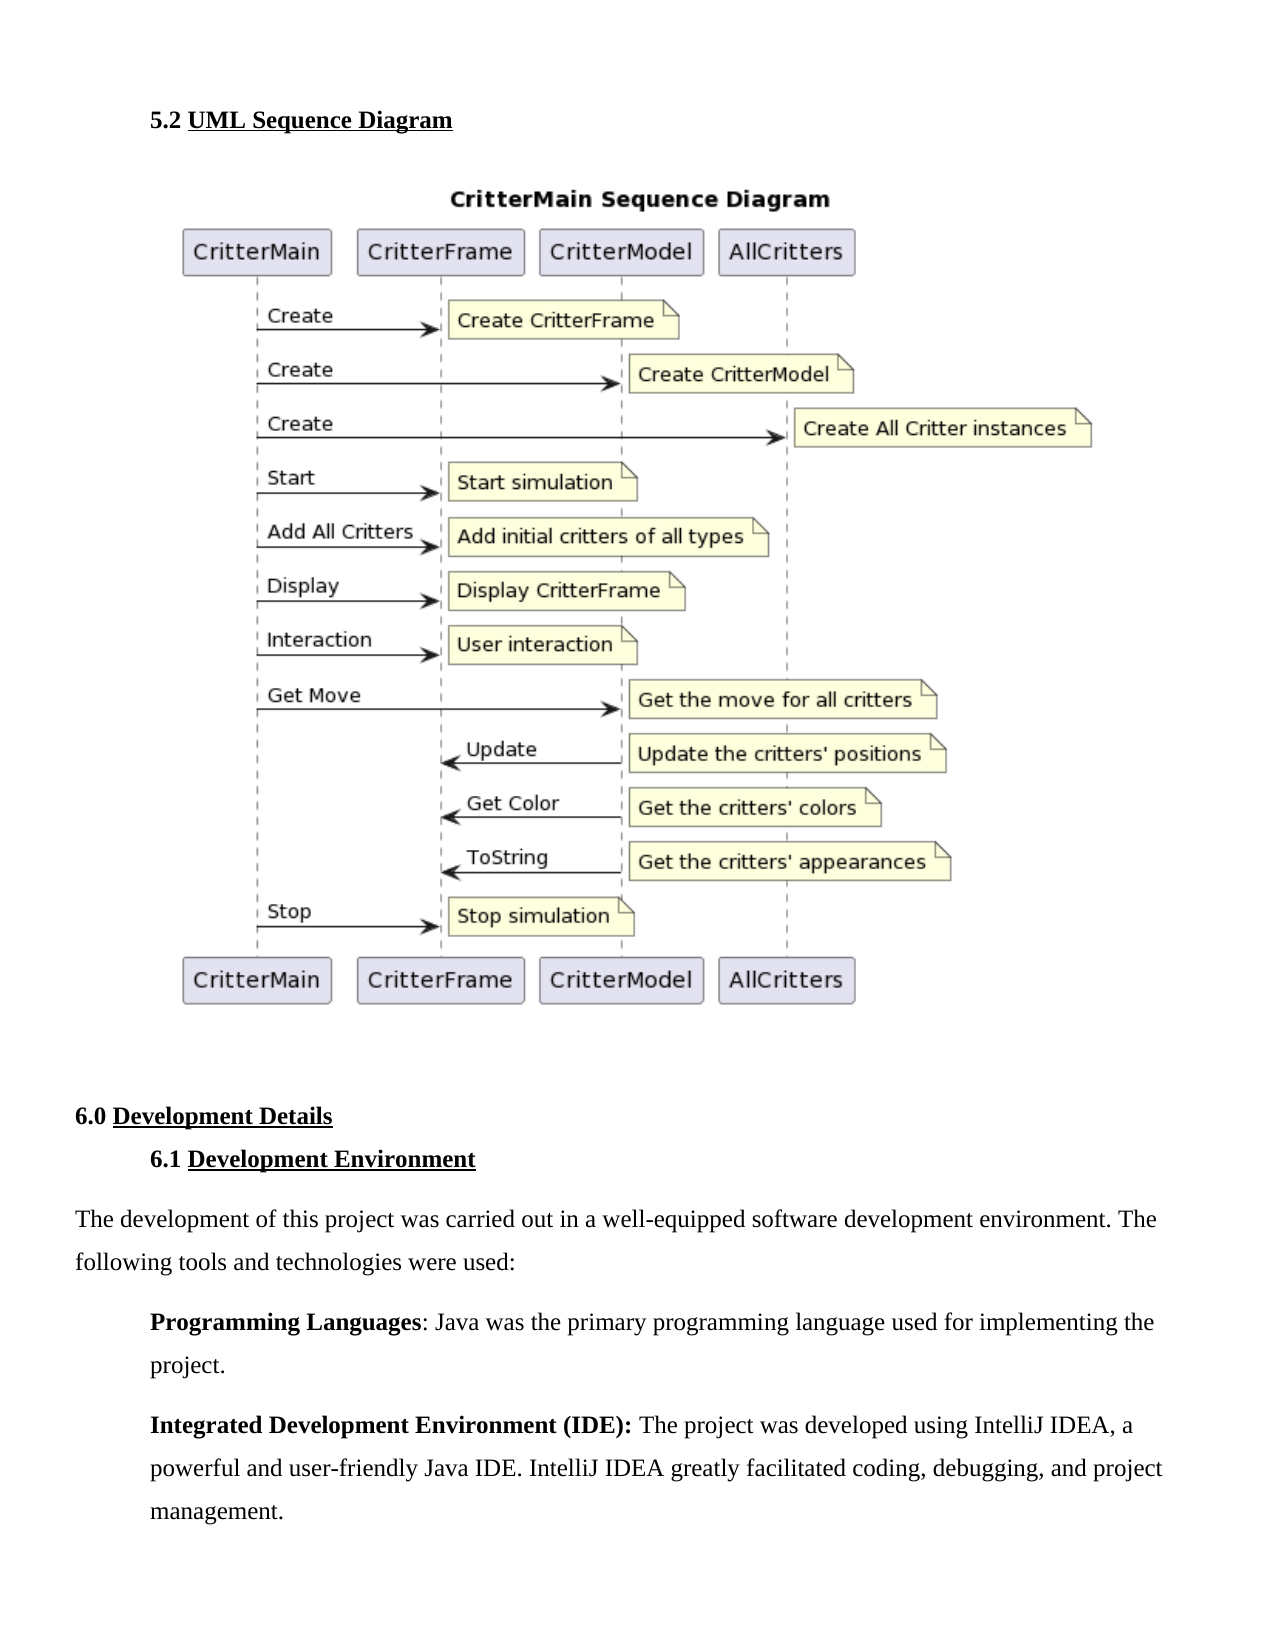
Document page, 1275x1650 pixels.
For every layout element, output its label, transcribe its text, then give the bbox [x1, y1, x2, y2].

text The development of this project was carried out in a well-equipped software development environment. The following tools and technologies were used: [75, 1204, 1200, 1276]
list Development Environment [150, 1144, 1200, 1173]
list UML Sequence Diagram [150, 105, 1200, 134]
list Development Details [75, 1101, 1200, 1130]
picture [176, 164, 1100, 1011]
text Integrated Development Environment (IDE): The project was developed using IntelliJ IDEA, a powerful and user-friendly Java IDE. IntelliJ IDEA greatly facilitated coding, debugging, and project management. [150, 1410, 1200, 1525]
text Programming Languages: Java was the primary programming language used for implementing the project. [150, 1307, 1200, 1379]
